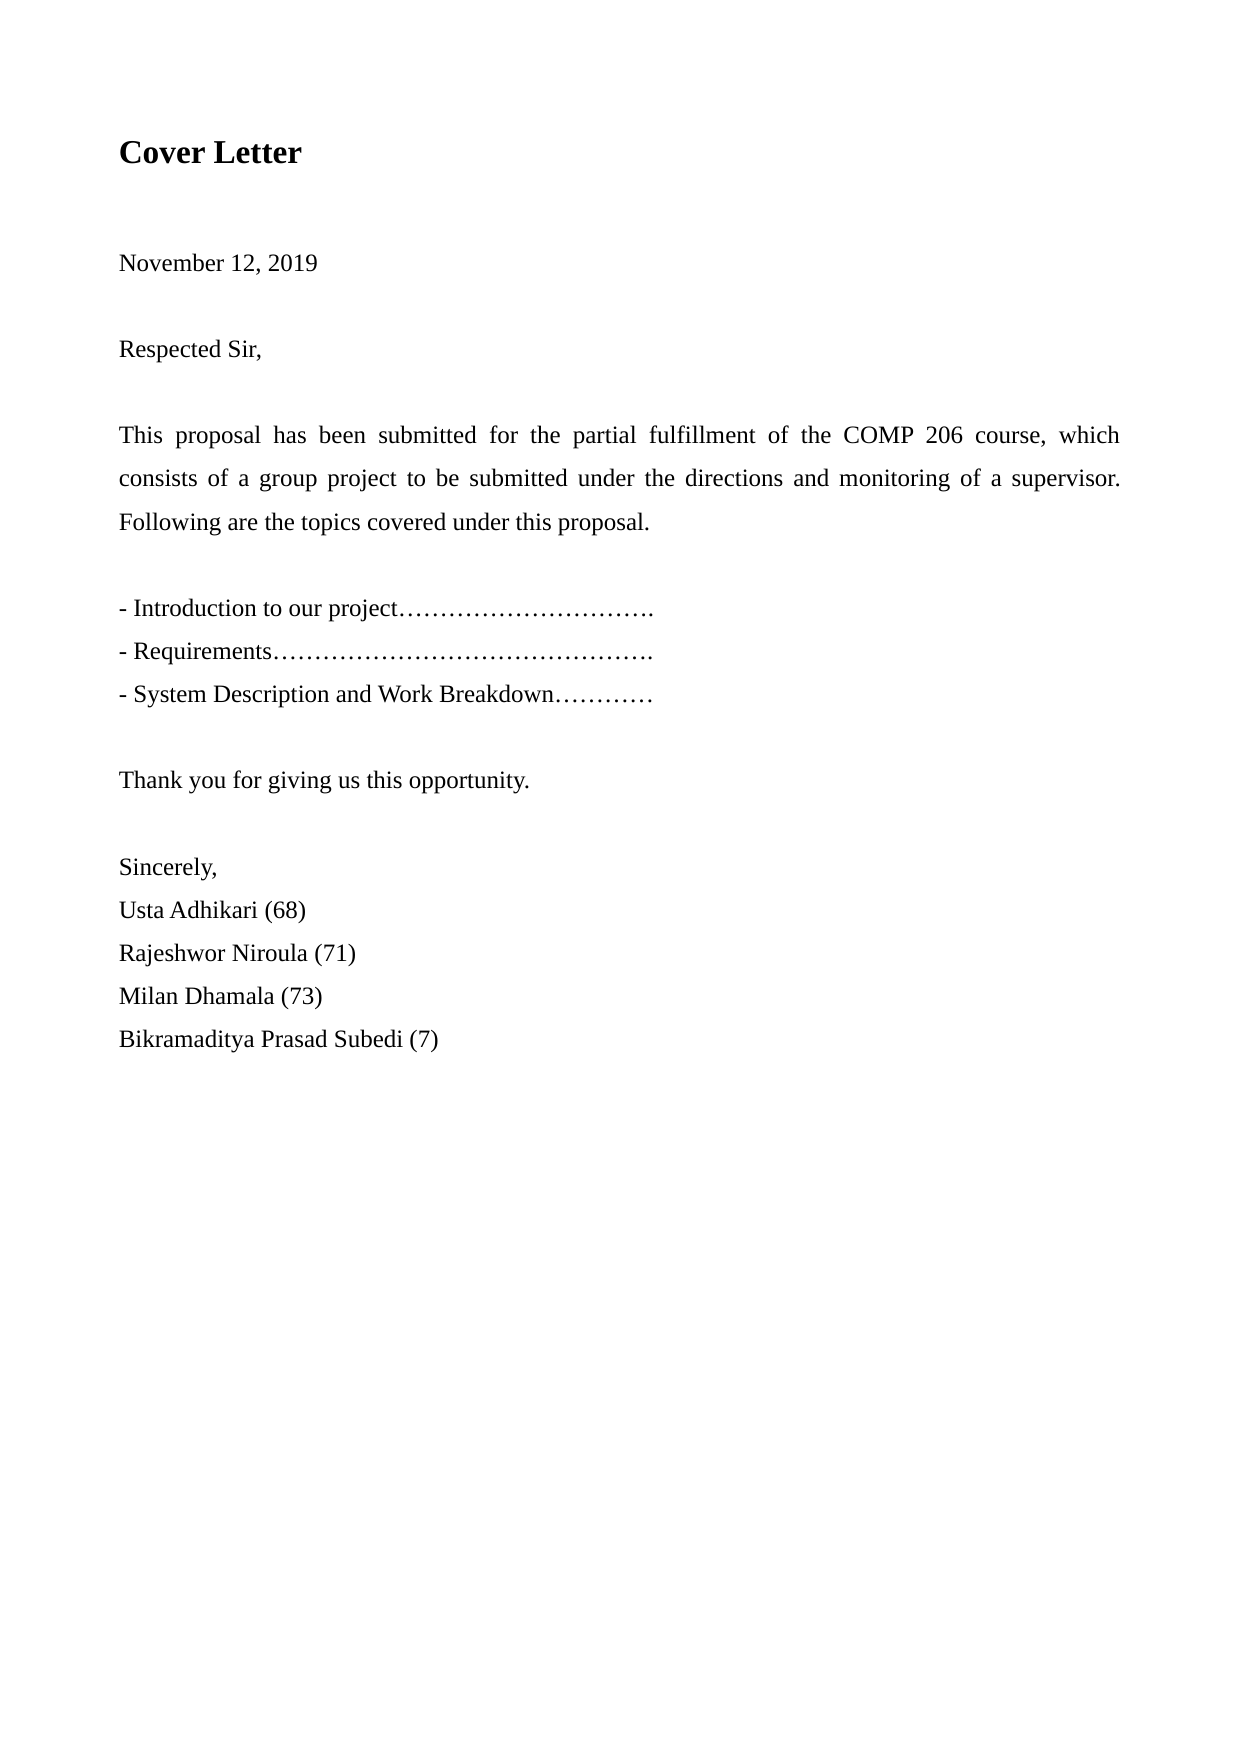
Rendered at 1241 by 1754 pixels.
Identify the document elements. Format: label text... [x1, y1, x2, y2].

text - Requirements………………………………………. [118, 636, 1122, 665]
text Bikramaditya Prasad Subedi (7) [118, 1024, 1122, 1053]
text - Introduction to our project…………………………. [118, 593, 1122, 622]
text Respected Sir, [118, 334, 1122, 363]
text November 12, 2019 [118, 248, 1122, 277]
text Rajeshwor Niroula (71) [118, 938, 1122, 967]
text Sincerely, [118, 852, 1122, 880]
text Usta Adhikari (68) [118, 895, 1122, 923]
text Milan Dhamala (73) [118, 981, 1122, 1010]
text Thank you for giving us this opportunity. [118, 765, 1122, 794]
text Cover Letter [118, 132, 1122, 171]
text This proposal has been submitted for the partial fulfillment of the COMP 206 course, which consists of a group project to be submitted under the directions and monitoring of a supervisor. Following are the topics covered under this proposal. [118, 420, 1122, 535]
text - System Description and Work Breakdown………… [118, 679, 1122, 708]
